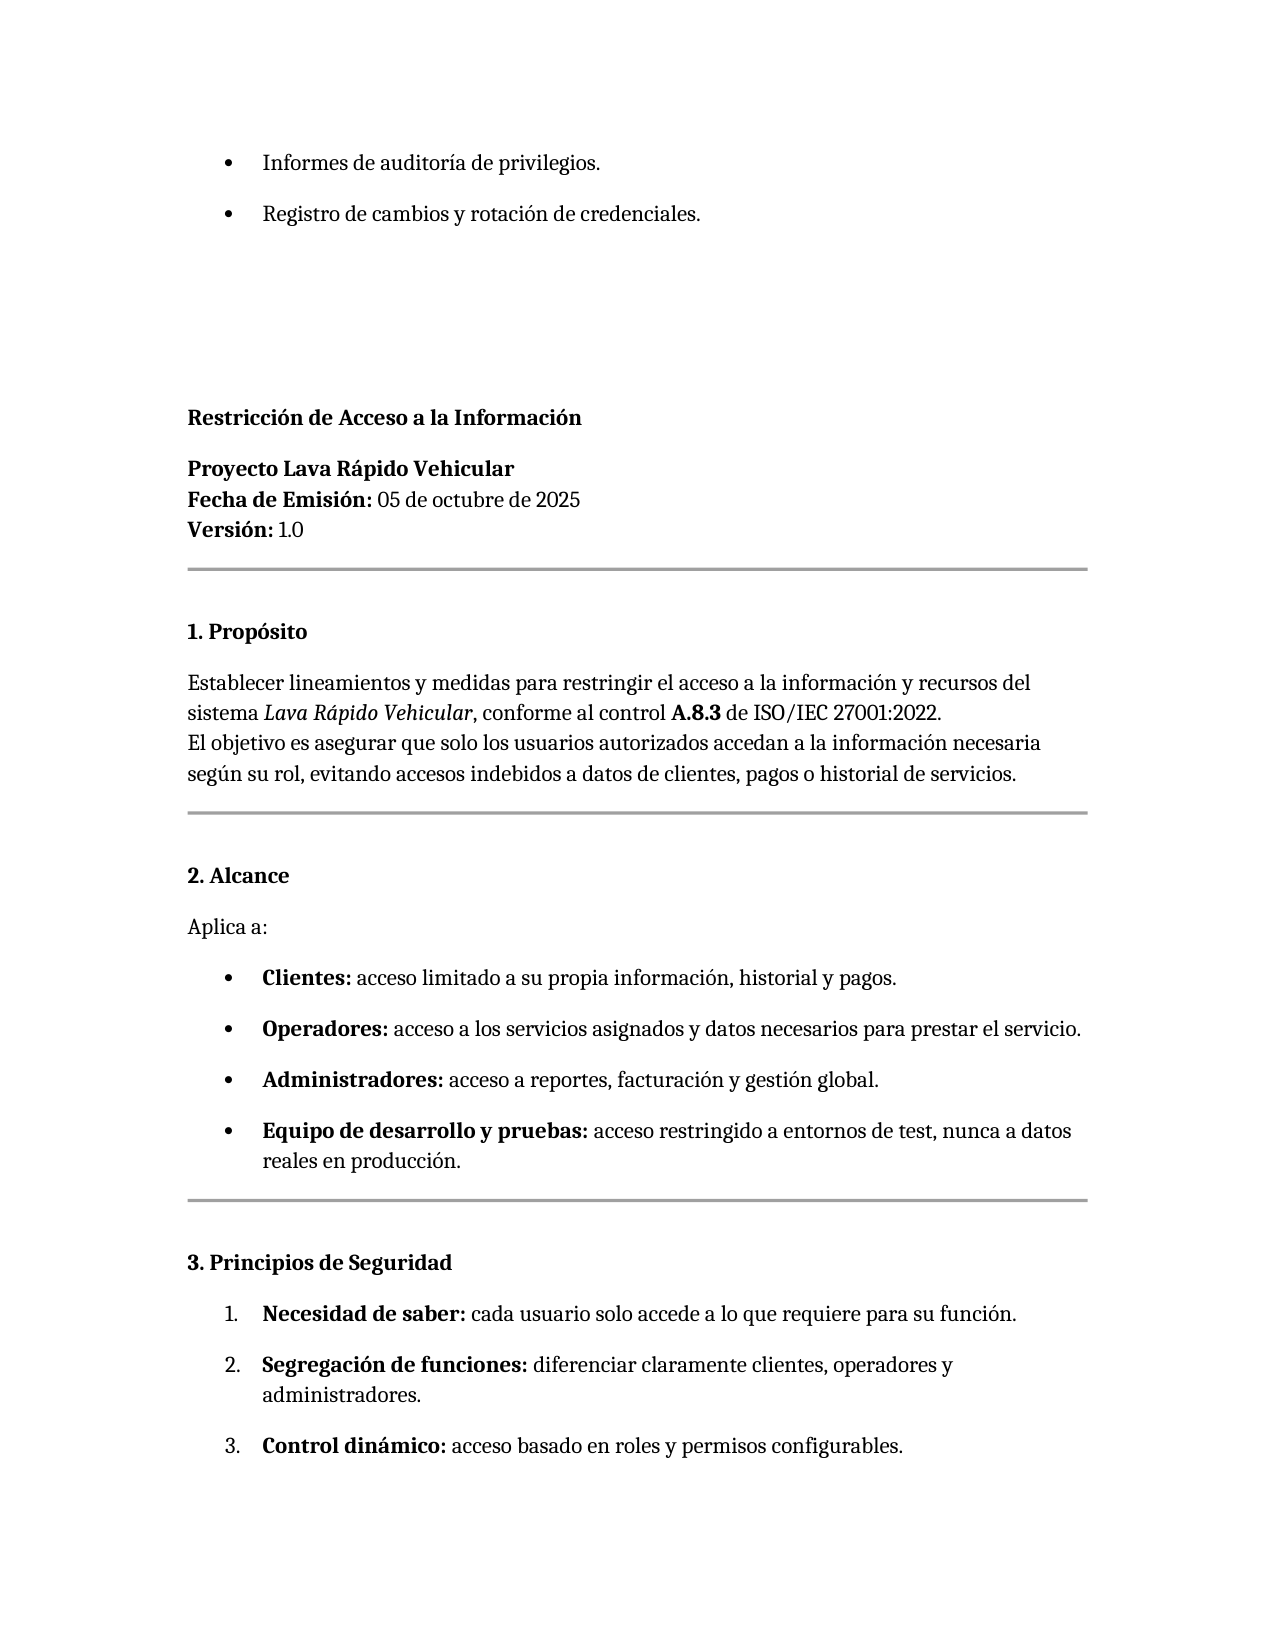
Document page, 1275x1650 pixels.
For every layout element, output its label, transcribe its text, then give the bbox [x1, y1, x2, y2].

text 2. Alcance [187, 862, 1087, 889]
list Clientes: acceso limitado a su propia información, historial y pagos. [225, 964, 1087, 991]
list Equipo de desarrollo y pruebas: acceso restringido a entornos de test, nunca a datos reales en producción. [225, 1118, 1087, 1174]
text Restricción de Acceso a la Información [187, 405, 1087, 432]
list Necesidad de saber: cada usuario solo accede a lo que requiere para su función. [225, 1301, 1087, 1327]
text 1. Propósito [187, 619, 1087, 645]
text Establecer lineamientos y medidas para restringir el acceso a la información y recursos del sistema Lava Rápido Vehicular, conforme al control A.8.3 de ISO/IEC 27001:2022. El objetivo es asegurar que solo los usuarios autorizados accedan a la información necesaria según su rol, evitando accesos indebidos a datos de clientes, pagos o historial de servicios. [187, 670, 1087, 787]
list Administradores: acceso a reportes, facturación y gestión global. [225, 1067, 1087, 1093]
text Proyecto Lava Rápido Vehicular Fecha de Emisión: 05 de octubre de 2025 Versión: 1.0 [187, 456, 1087, 543]
text Aplica a: [187, 913, 1087, 940]
list Registro de cambios y rotación de credenciales. [225, 201, 1087, 227]
list Operadores: acceso a los servicios asignados y datos necesarios para prestar el servicio. [225, 1016, 1087, 1042]
list Segregación de funciones: diferenciar claramente clientes, operadores y administradores. [225, 1352, 1087, 1409]
list Control dinámico: acceso basado en roles y permisos configurables. [225, 1433, 1087, 1460]
list Informes de auditoría de privilegios. [225, 150, 1087, 176]
text 3. Principios de Seguridad [187, 1250, 1087, 1276]
